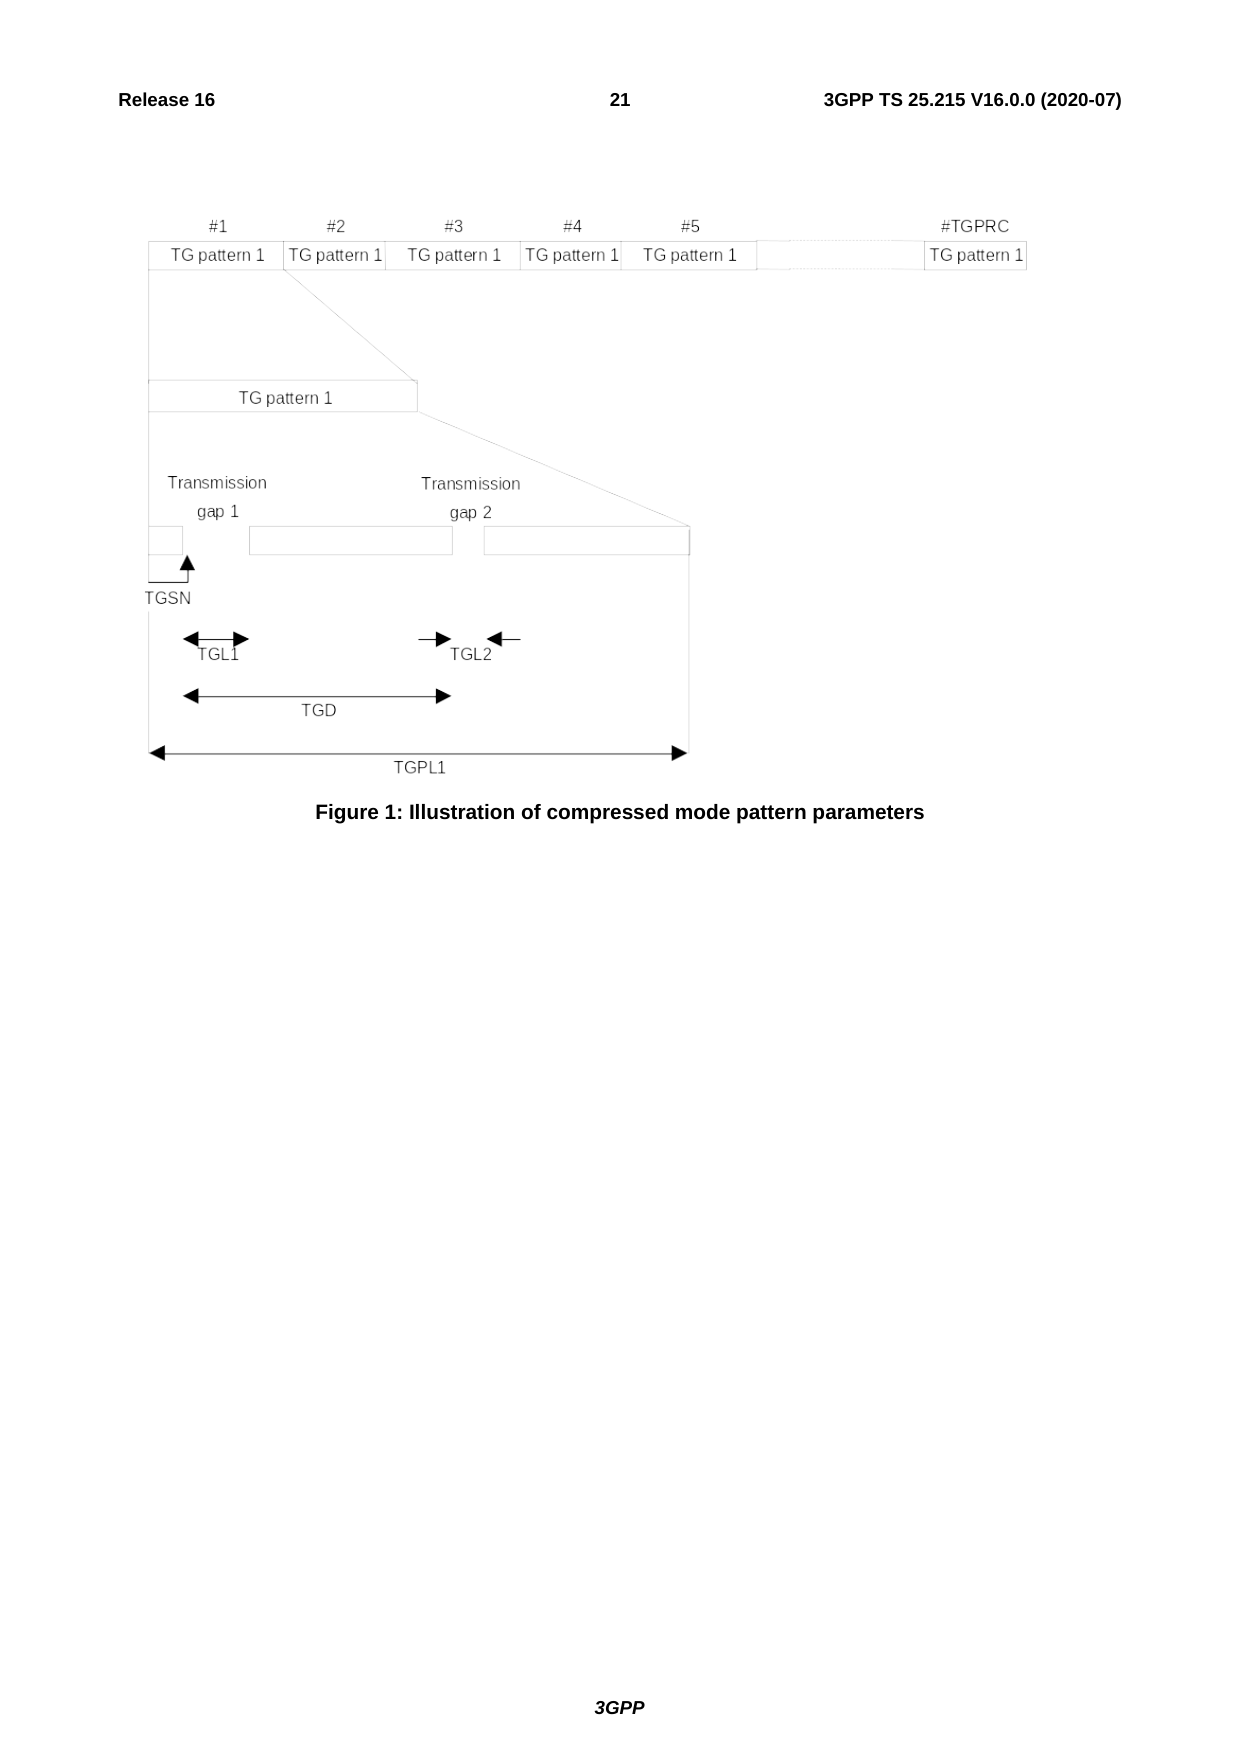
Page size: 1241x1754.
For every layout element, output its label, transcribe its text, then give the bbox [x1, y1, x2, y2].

text Figure 1: Illustration of compressed mode pattern parameters [118, 800, 1122, 824]
